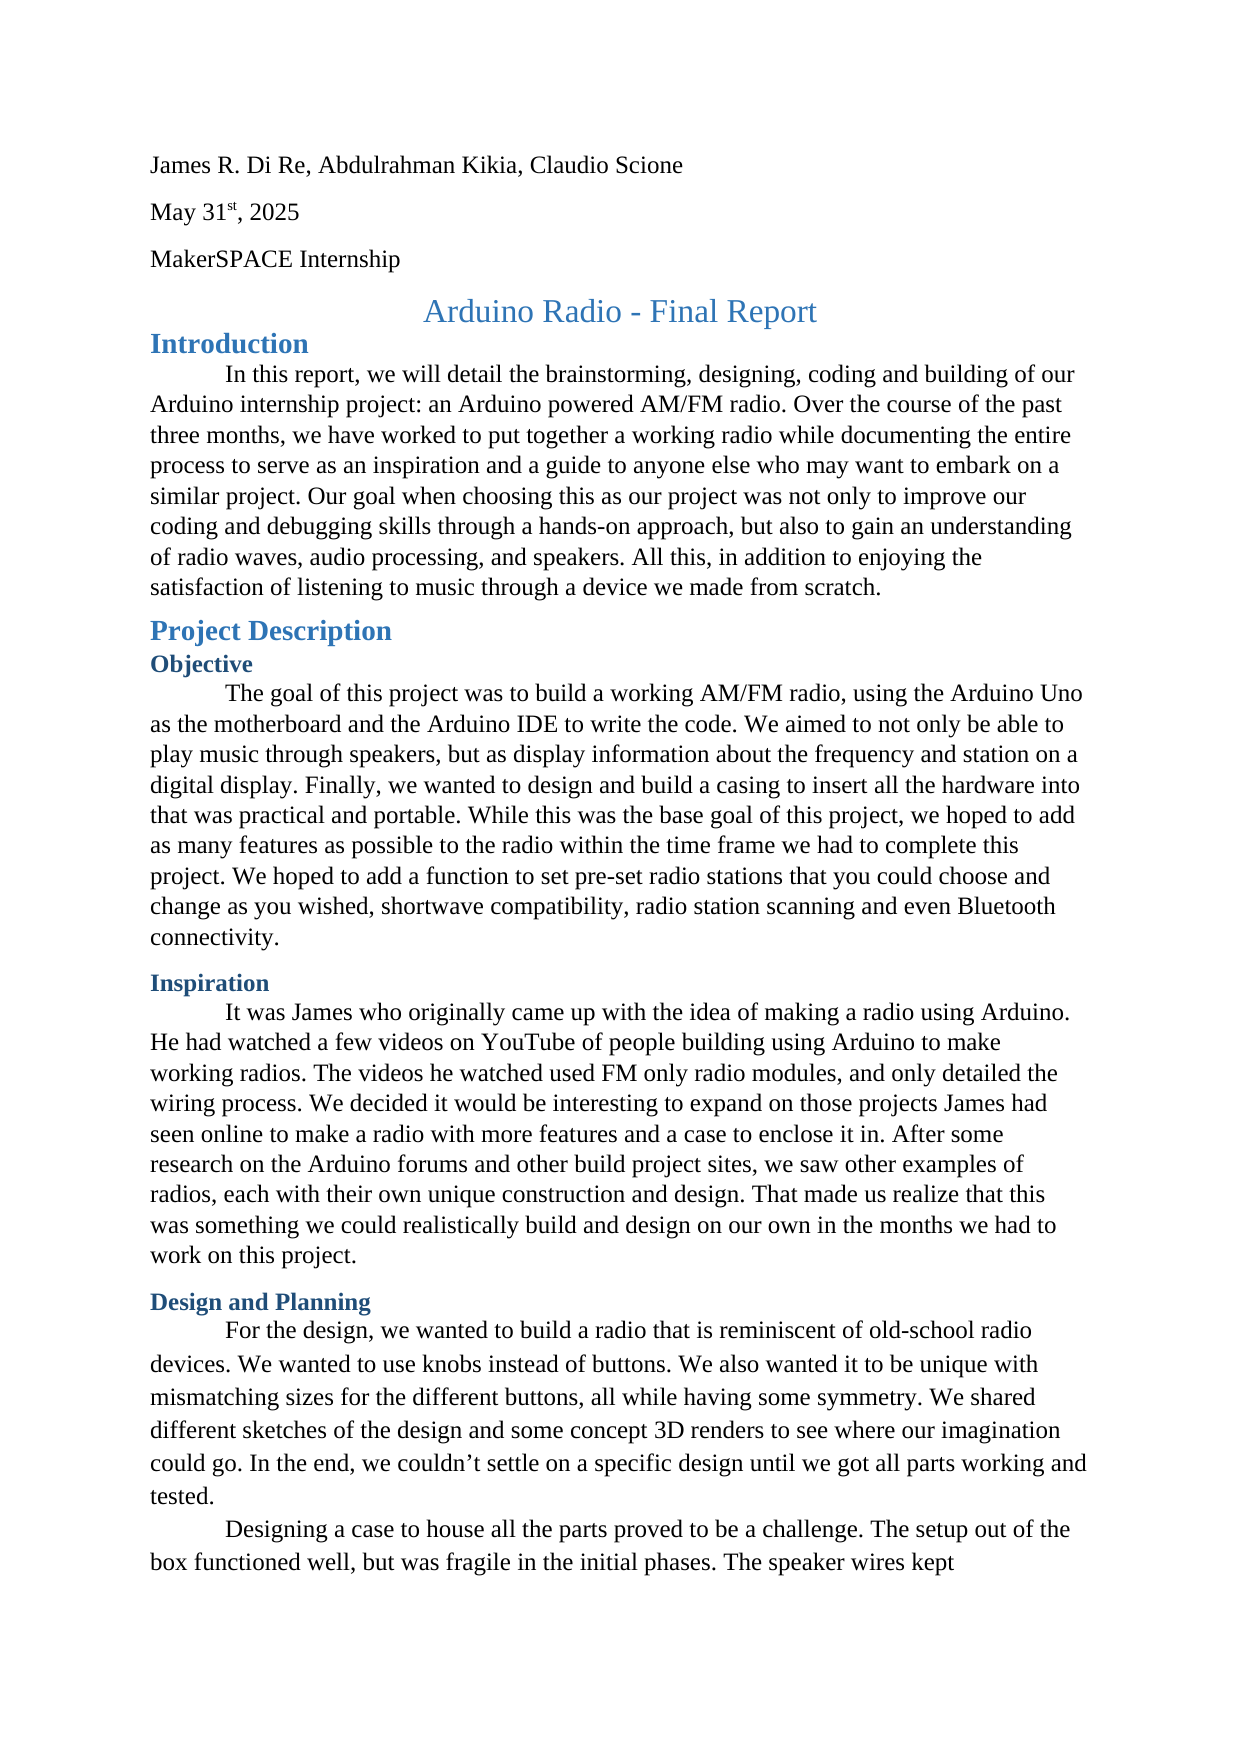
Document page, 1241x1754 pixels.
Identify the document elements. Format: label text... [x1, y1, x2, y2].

subtitle Arduino Radio - Final Report [150, 299, 1090, 328]
text In this report, we will detail the brainstorming, designing, coding and building of our Arduino internship project: an Arduino powered AM/FM radio. Over the course of the past three months, we have worked to put together a working radio while documenting the entire process to serve as an inspiration and a guide to anyone else who may want to embark on a similar project. Our goal when choosing this as our project was not only to improve our coding and debugging skills through a hands-on approach, but also to gain an understanding of radio waves, audio processing, and speakers. All this, in addition to enjoying the satisfaction of listening to music through a device we made from scratch. [150, 359, 1090, 601]
subtitle Inspiration [150, 969, 1090, 997]
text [150, 1514, 1090, 1576]
subtitle Introduction [150, 332, 1090, 359]
subtitle Design and Planning [150, 1287, 1090, 1316]
text It was James who originally came up with the idea of making a radio using Arduino. He had watched a few videos on YouTube of people building using Arduino to make working radios. The videos he watched used FM only radio modules, and only detailed the wiring process. We decided it would be interesting to expand on those projects James had seen online to make a radio with more features and a case to enclose it in. After some research on the Arduino forums and other build project sites, we saw other examples of radios, each with their own unique construction and design. That made us realize that this was something we could realistically build and design on our own in the months we had to work on this project. [150, 997, 1090, 1269]
text May 31st, 2025 [150, 197, 1090, 226]
subtitle Project Description [150, 619, 1090, 646]
subtitle Objective [150, 650, 1090, 678]
text MakerSPACE Internship [150, 244, 1090, 273]
text James R. Di Re, Abdulrahman Kikia, Claudio Scione [150, 150, 1090, 179]
text The goal of this project was to build a working AM/FM radio, using the Arduino Uno as the motherboard and the Arduino IDE to write the code. We aimed to not only be able to play music through speakers, but as display information about the frequency and station on a digital display. Finally, we wanted to design and build a casing to insert all the hardware into that was practical and portable. While this was the base goal of this project, we hoped to add as many features as possible to the radio within the time frame we had to complete this project. We hoped to add a function to set pre-set radio stations that you could choose and change as you wished, shortwave compatibility, radio station scanning and even Bluetooth connectivity. [150, 678, 1090, 951]
text For the design, we wanted to build a radio that is reminiscent of old-school radio devices. We wanted to use knobs instead of buttons. We also wanted it to be unique with mismatching sizes for the different buttons, all while having some symmetry. We shared different sketches of the design and some concept 3D renders to see where our imagination could go. In the end, we couldn’t settle on a specific design until we got all parts working and tested. [150, 1316, 1090, 1509]
